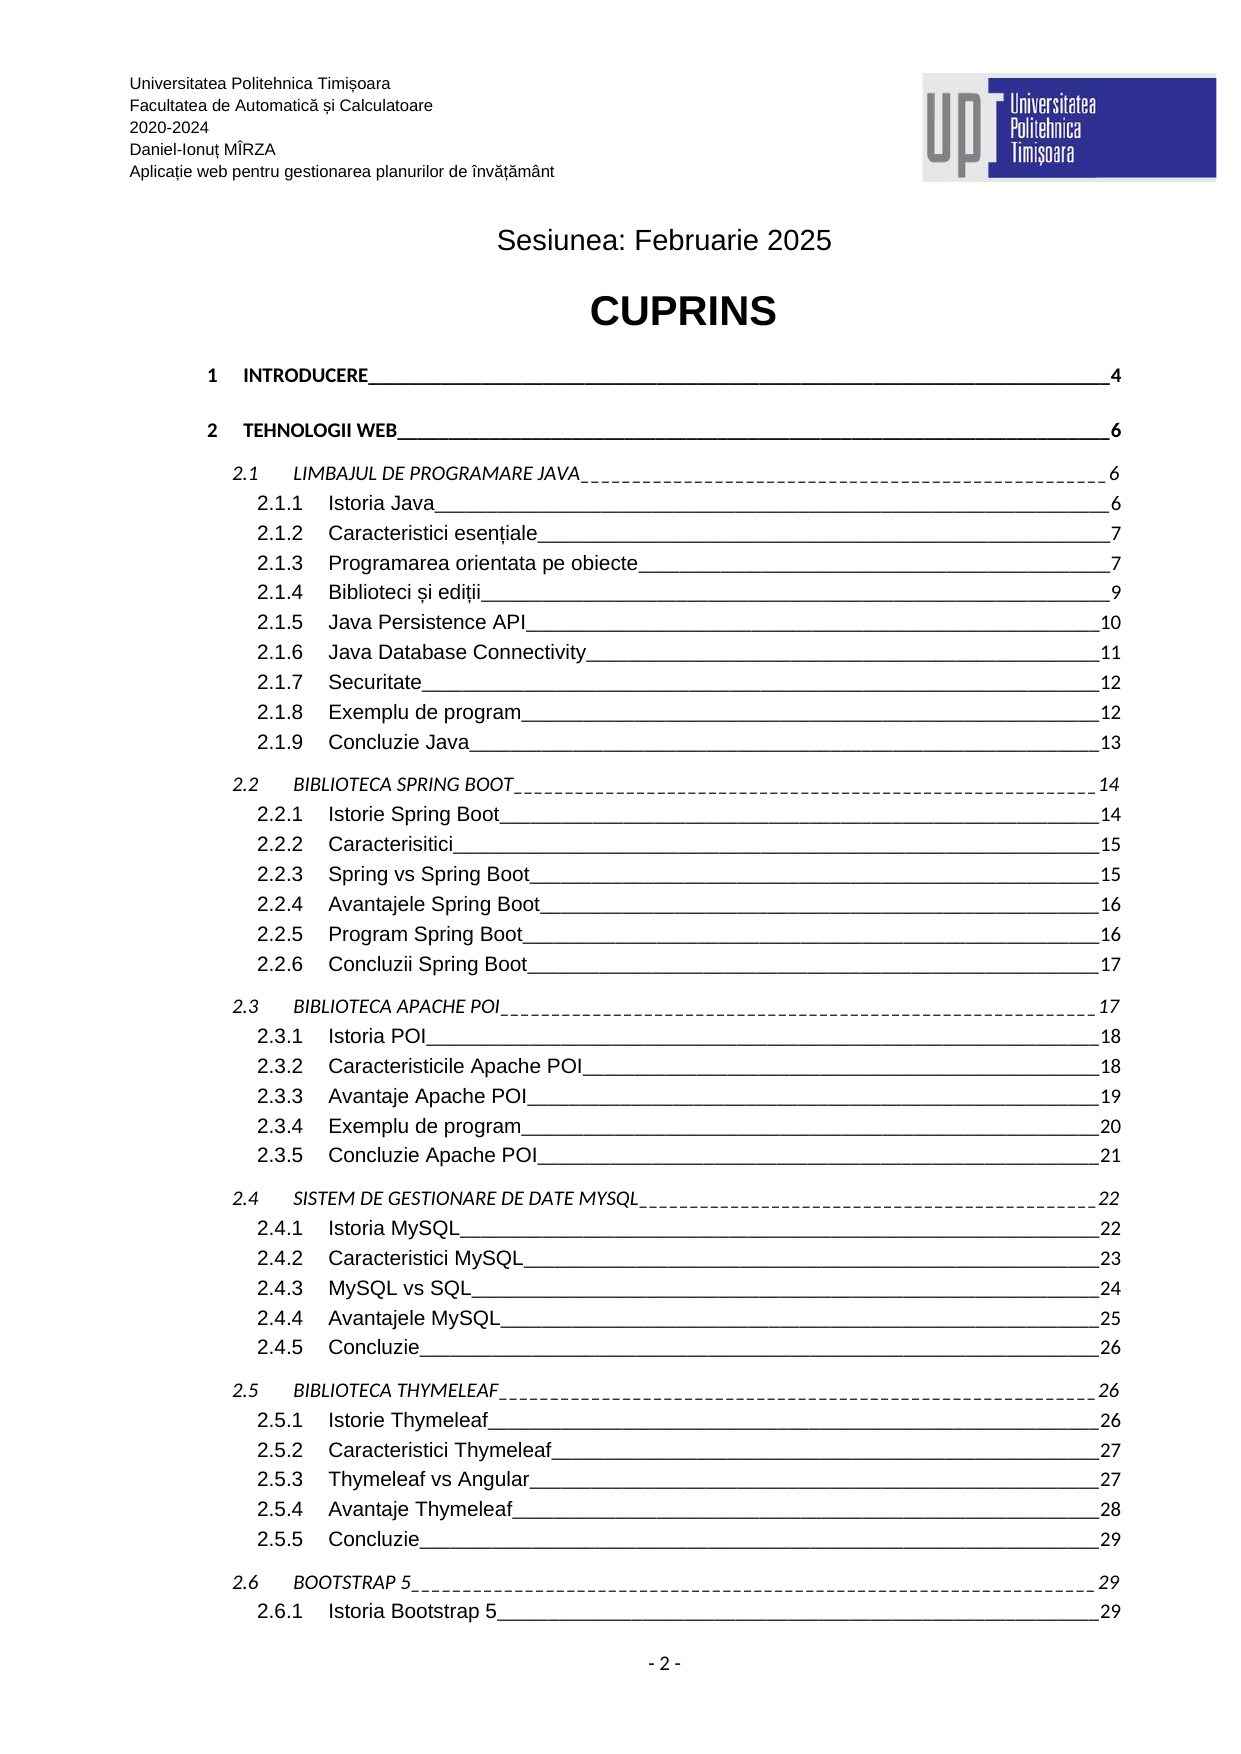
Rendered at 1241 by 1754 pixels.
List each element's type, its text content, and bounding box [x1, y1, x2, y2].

text Sesiunea: Februarie 2025 [118, 222, 1122, 256]
picture [922, 73, 1217, 182]
